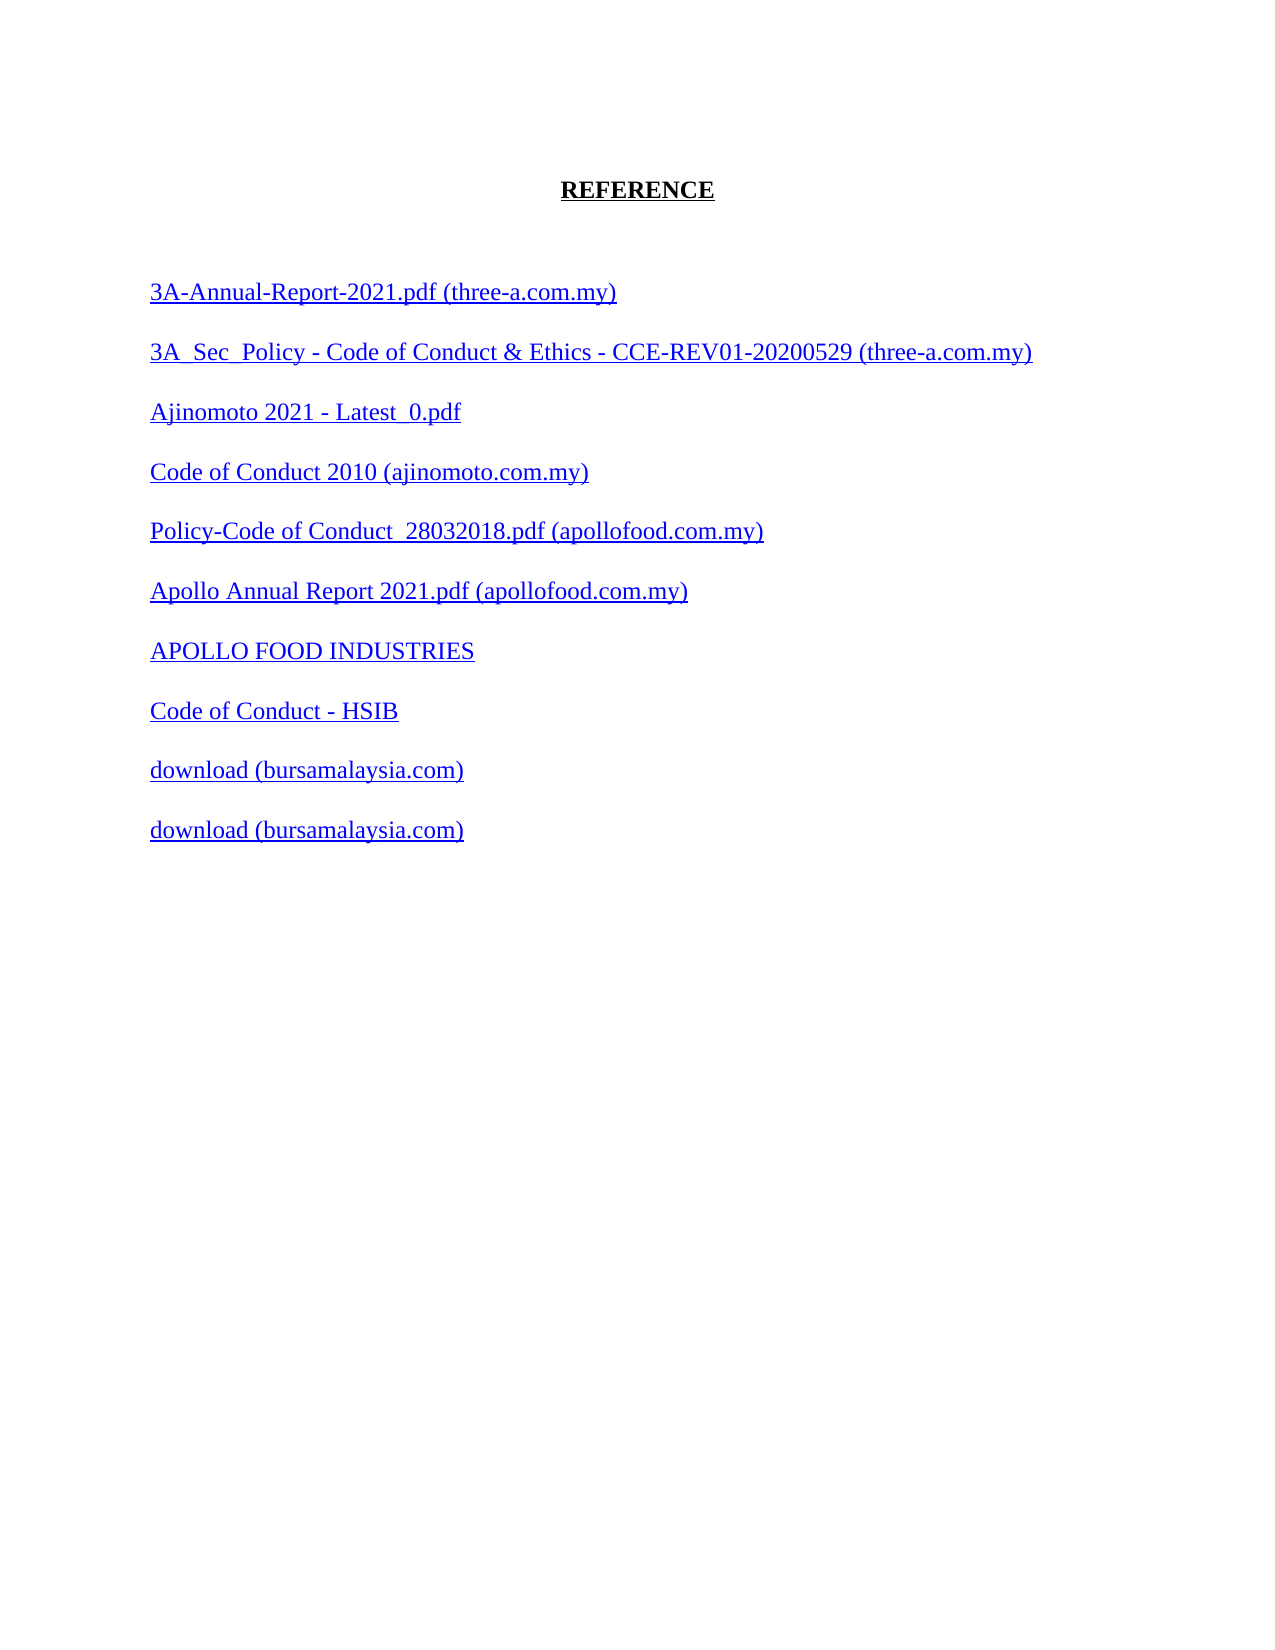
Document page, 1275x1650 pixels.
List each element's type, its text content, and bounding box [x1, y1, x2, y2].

text download (bursamalaysia.com) [150, 815, 1125, 844]
text Code of Conduct 2010 (ajinomoto.com.my) [150, 457, 1125, 485]
subtitle REFERENCE [150, 175, 1125, 204]
text 3A_Sec_Policy - Code of Conduct & Ethics - CCE-REV01-20200529 (three-a.com.my) [150, 337, 1125, 366]
text Ajinomoto 2021 - Latest_0.pdf [150, 397, 1125, 426]
text 3A-Annual-Report-2021.pdf (three-a.com.my) [150, 277, 1125, 306]
text download (bursamalaysia.com) [150, 756, 1125, 784]
text Policy-Code of Conduct_28032018.pdf (apollofood.com.my) [150, 516, 1125, 545]
text Code of Conduct - HSIB [150, 696, 1125, 724]
text Apollo Annual Report 2021.pdf (apollofood.com.my) [150, 576, 1125, 605]
text APOLLO FOOD INDUSTRIES [150, 636, 1125, 665]
